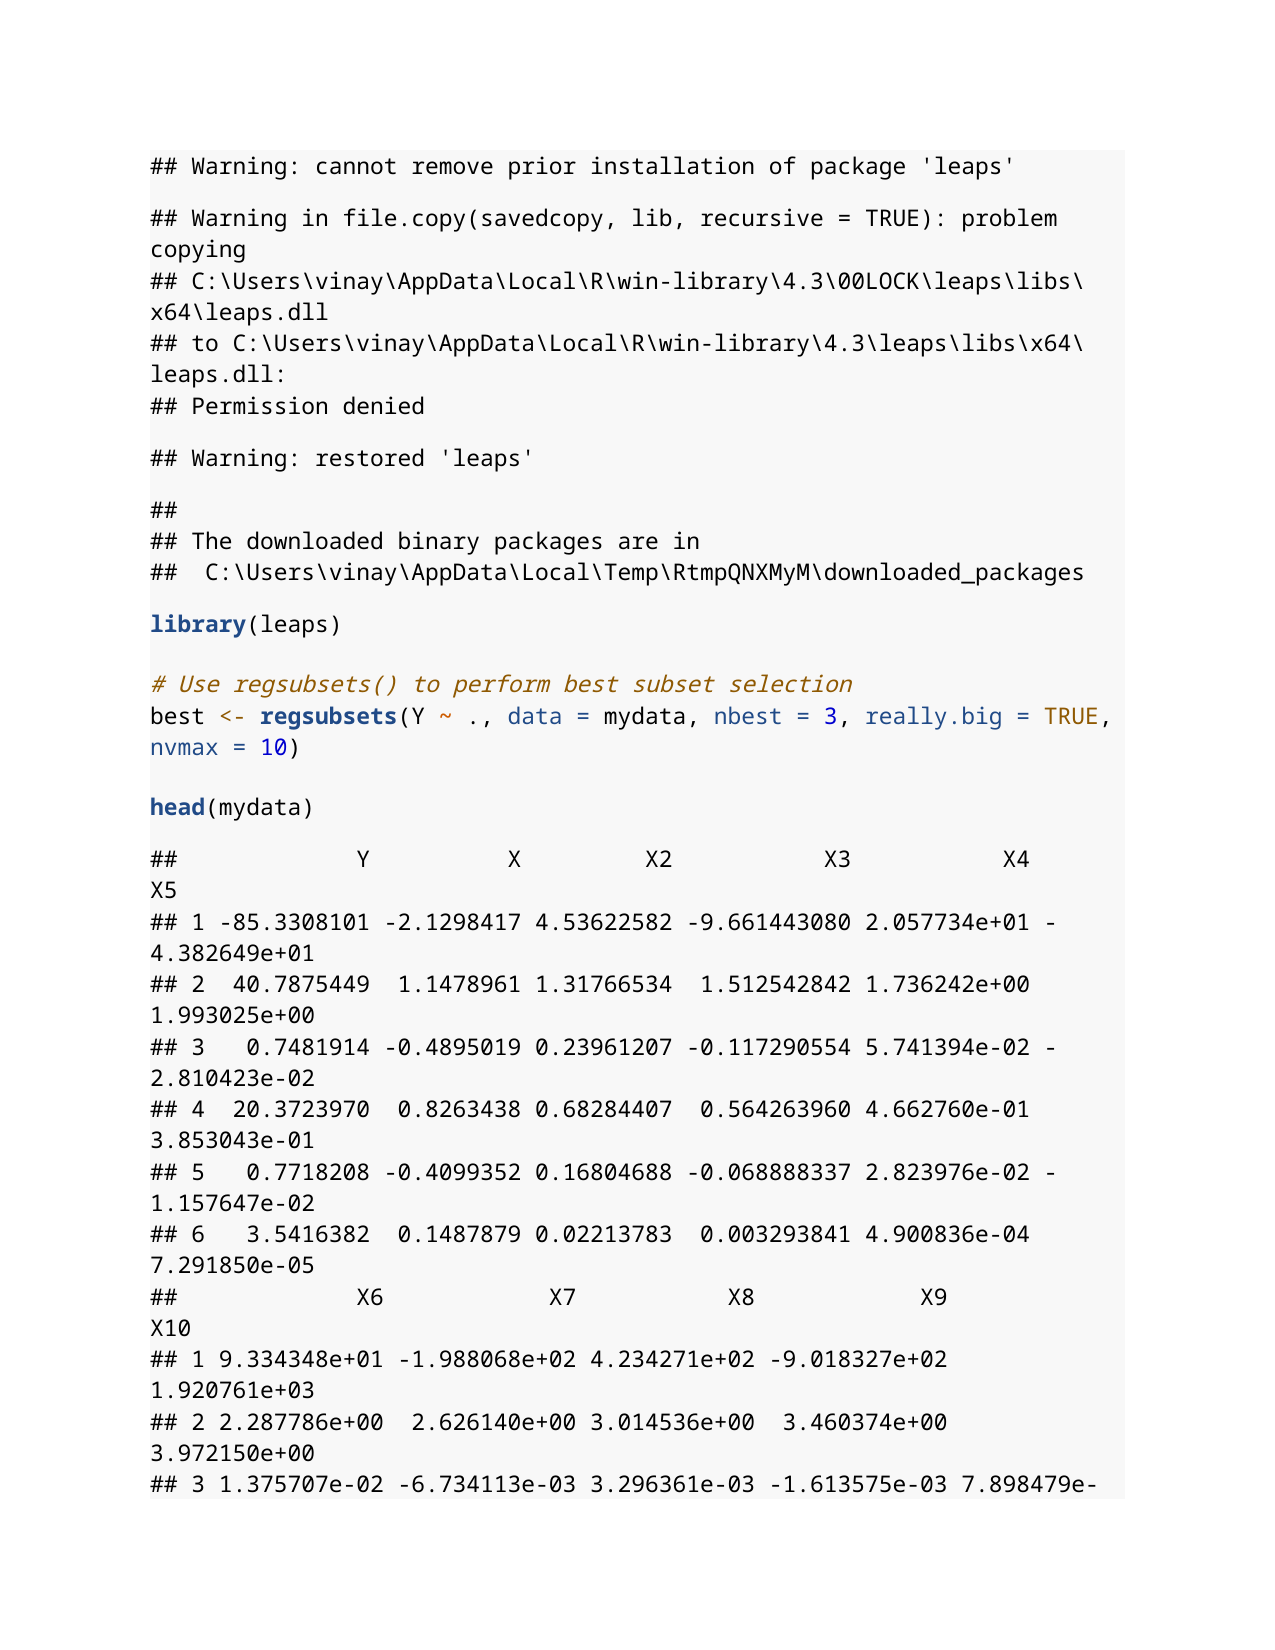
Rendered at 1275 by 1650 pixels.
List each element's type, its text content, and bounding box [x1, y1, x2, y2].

text ## Warning in file.copy(savedcopy, lib, recursive = TRUE): problem copying ## C:\Users\vinay\AppData\Local\R\win-library\4.3\00LOCK\leaps\libs\x64\leaps.dll ## to C:\Users\vinay\AppData\Local\R\win-library\4.3\leaps\libs\x64\leaps.dll: ## Permission denied [150, 202, 1125, 421]
text ## Warning: cannot remove prior installation of package 'leaps' [150, 150, 1125, 181]
text library(leaps) # Use regsubsets() to perform best subset selection best <- regsubsets(Y ~ ., data = mydata, nbest = 3, really.big = TRUE, nvmax = 10) head(mydata) [150, 608, 1125, 822]
text ## ## The downloaded binary packages are in ## C:\Users\vinay\AppData\Local\Temp\RtmpQNXMyM\downloaded_packages [150, 494, 1125, 587]
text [150, 843, 1125, 1499]
text ## Warning: restored 'leaps' [150, 442, 1125, 473]
